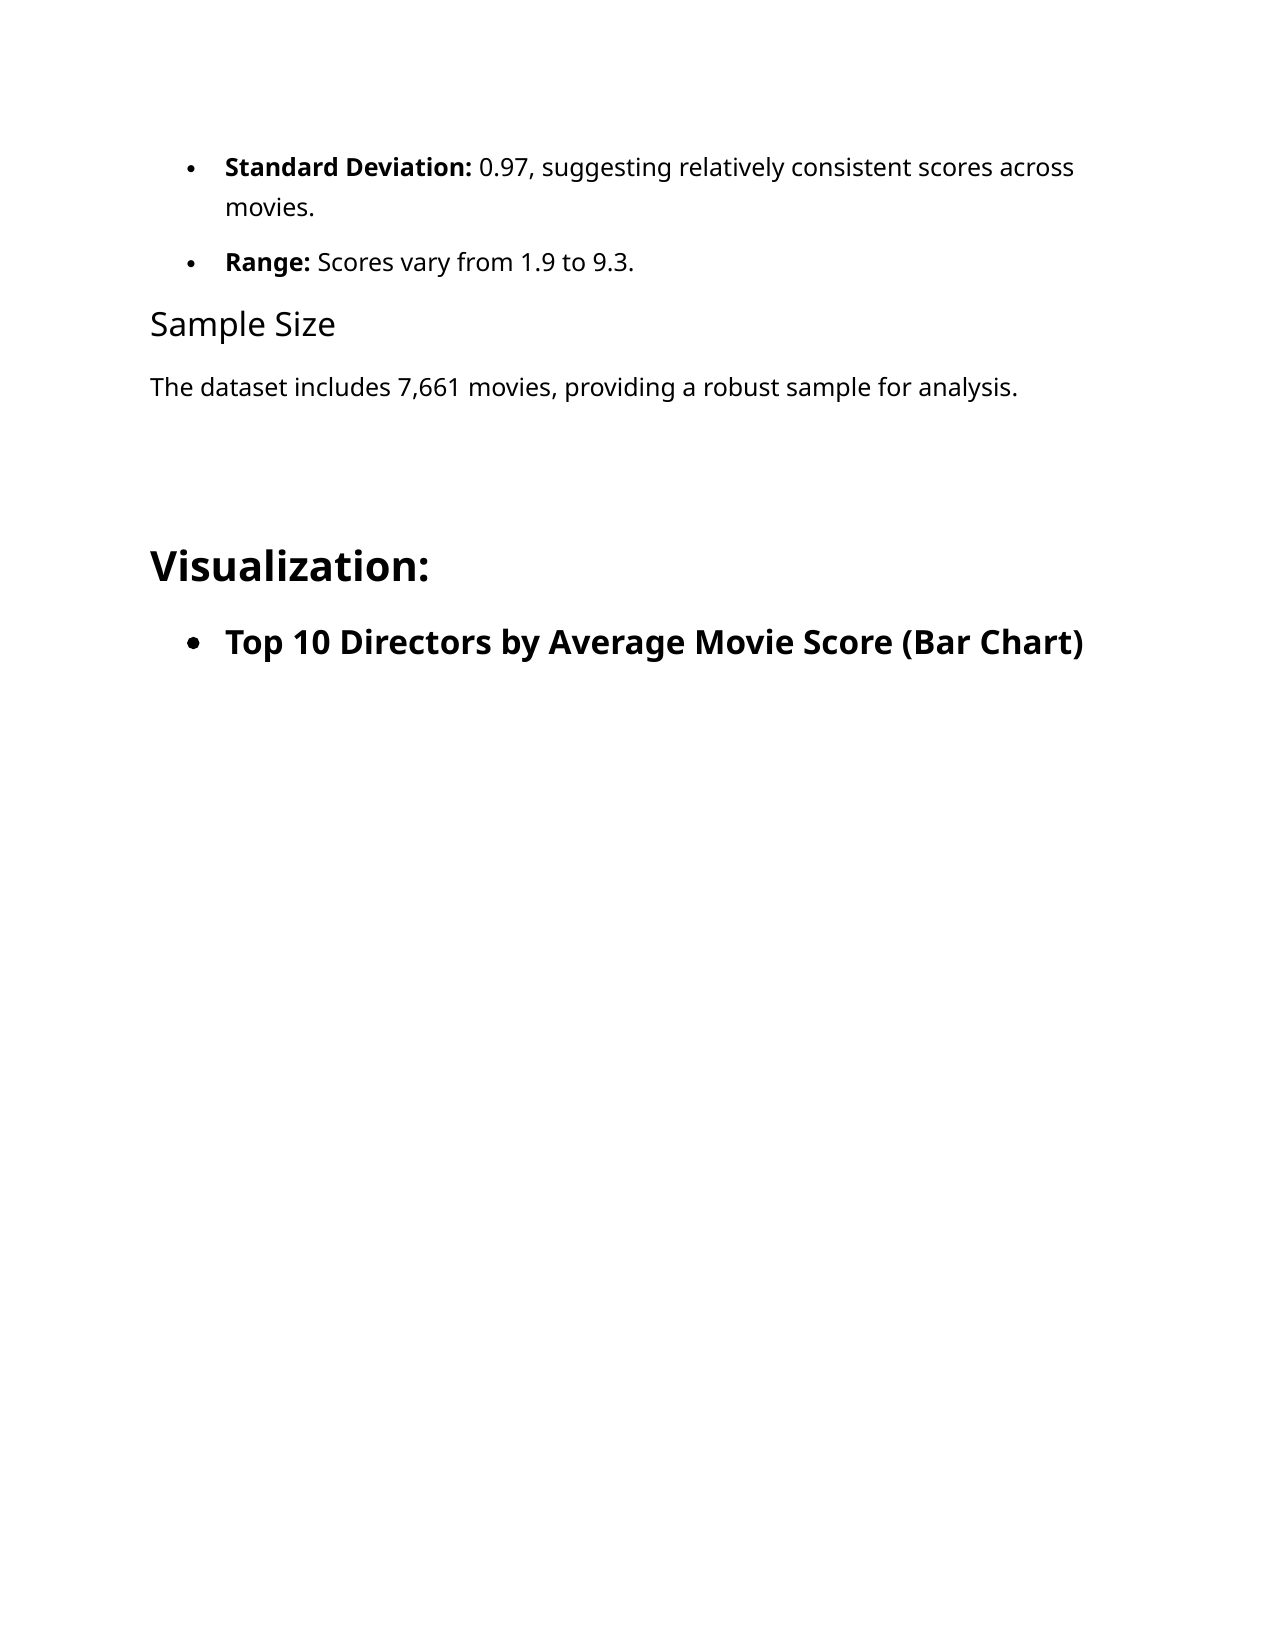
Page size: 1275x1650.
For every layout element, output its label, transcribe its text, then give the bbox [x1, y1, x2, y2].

text The dataset includes 7,661 movies, providing a robust sample for analysis. [150, 370, 1125, 404]
list Standard Deviation: 0.97, suggesting relatively consistent scores across movies. [187, 150, 1125, 223]
list Top 10 Directors by Average Movie Score (Bar Chart) [187, 619, 1125, 664]
list Range: Scores vary from 1.9 to 9.3. [187, 245, 1125, 279]
text Visualization: [150, 537, 1125, 594]
text Sample Size [150, 301, 1125, 346]
